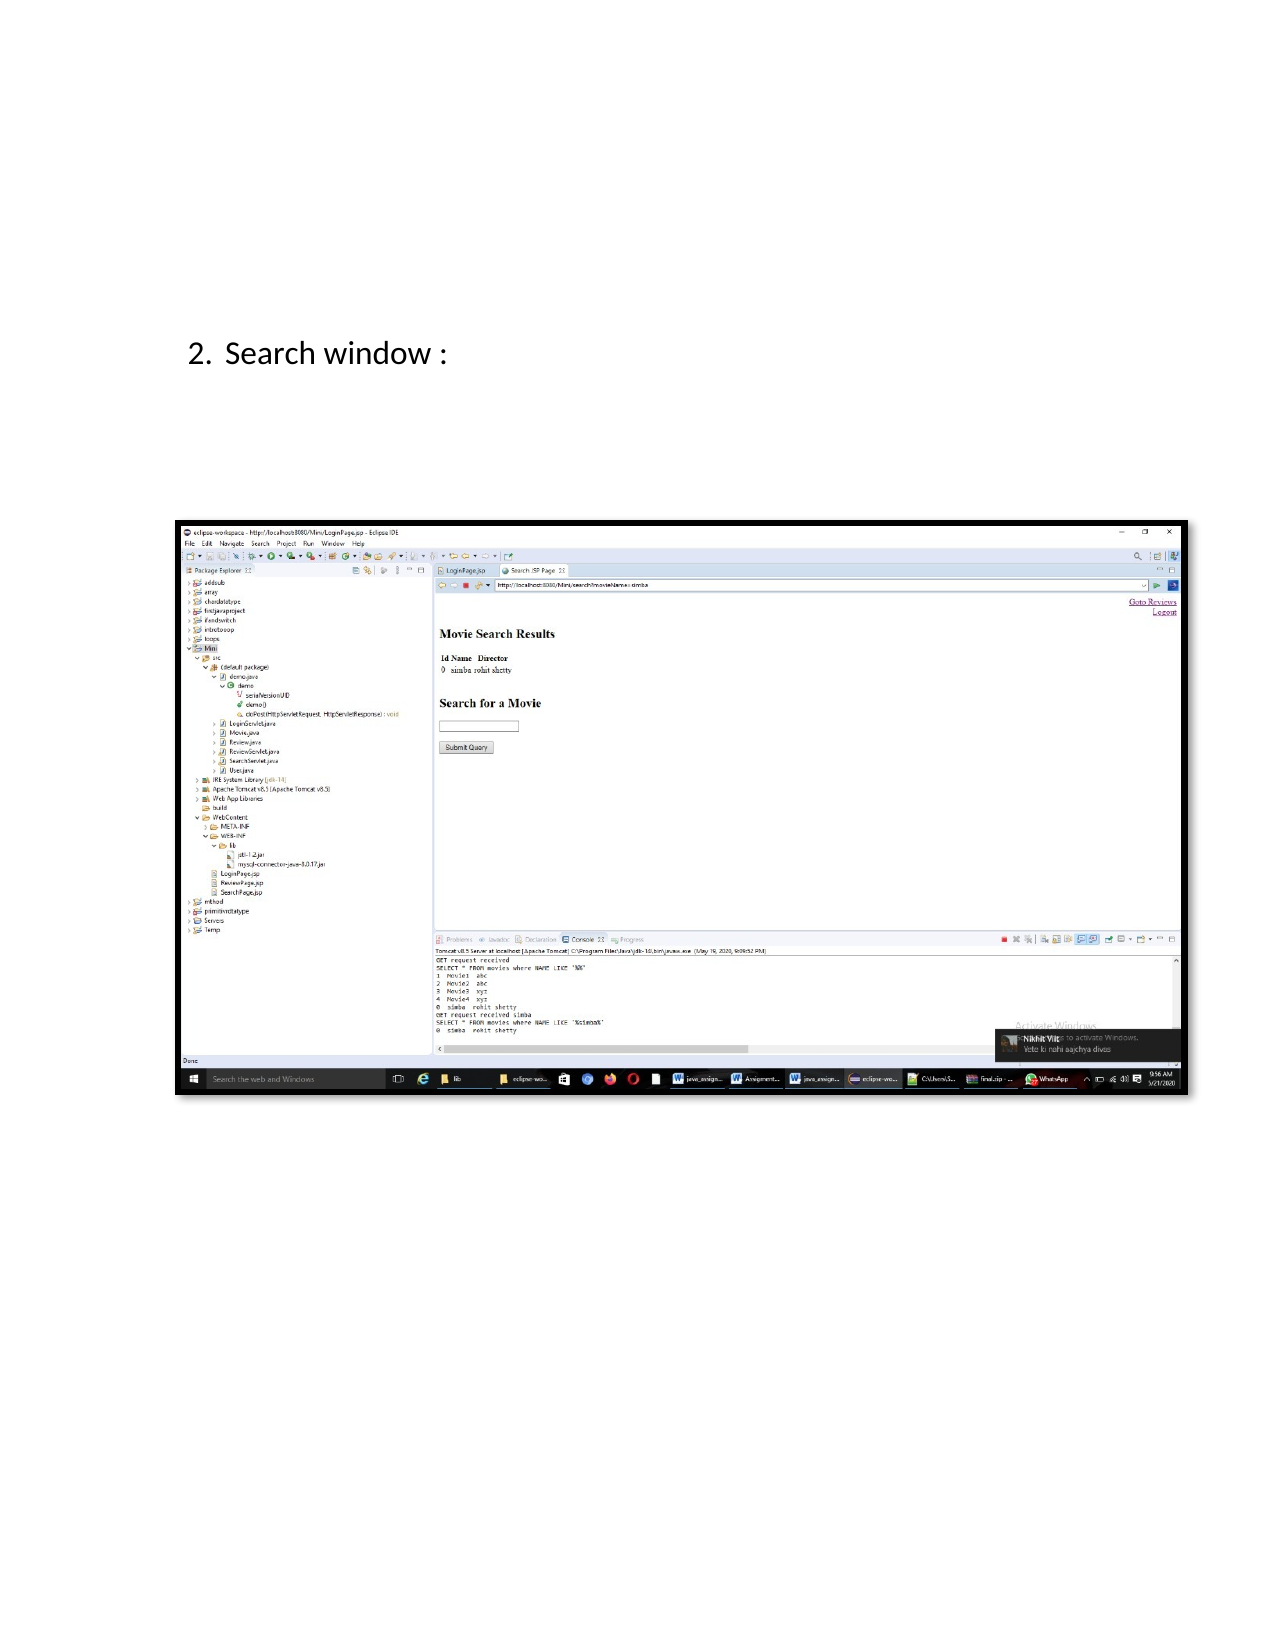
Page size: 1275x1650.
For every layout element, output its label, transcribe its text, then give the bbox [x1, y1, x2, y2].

list Search window : [187, 332, 1125, 373]
